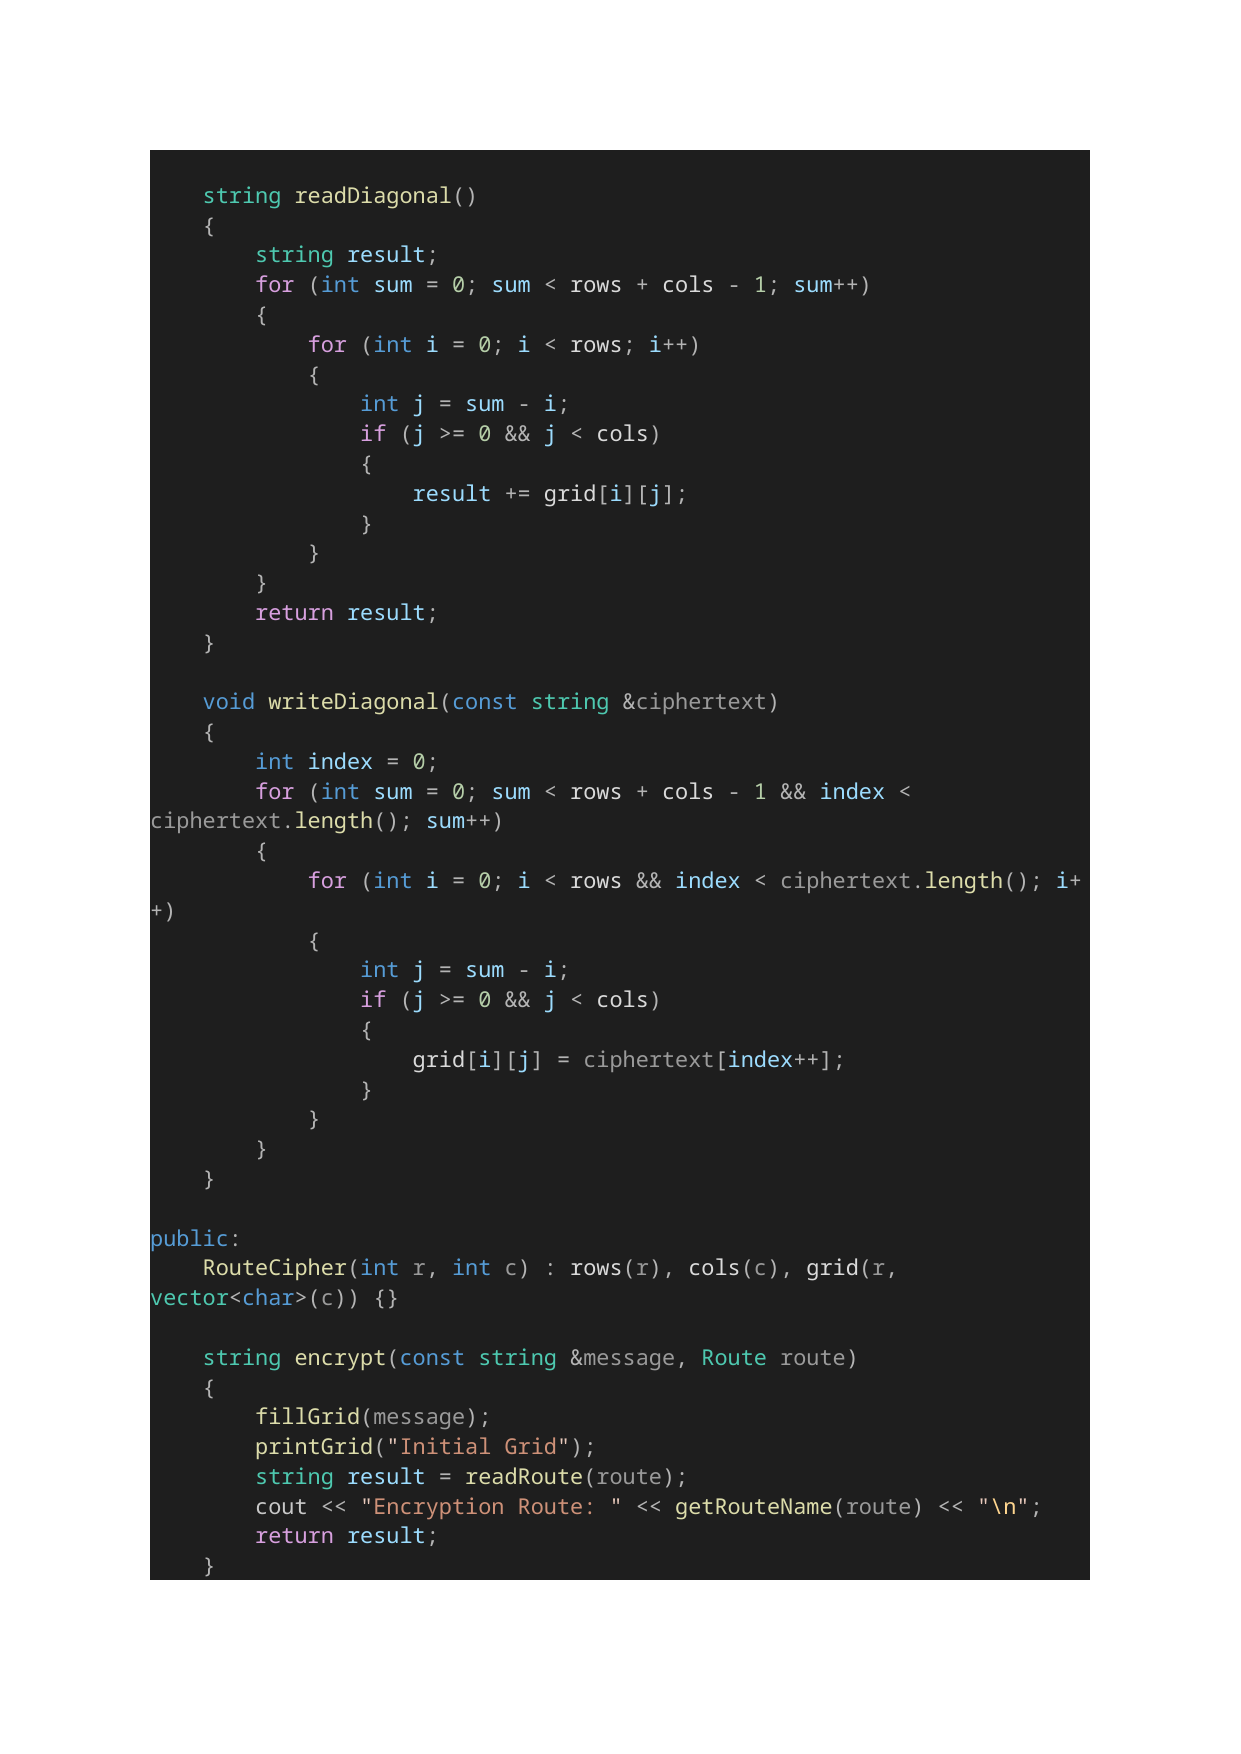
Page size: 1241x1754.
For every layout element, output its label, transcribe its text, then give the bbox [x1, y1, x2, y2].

text for (int sum = 0; sum < rows + cols - 1 && index < ciphertext.length(); sum++) [150, 776, 1090, 835]
text printGrid("Initial Grid"); [150, 1431, 1090, 1461]
text string result = readRoute(route); [150, 1461, 1090, 1491]
text { [150, 448, 1090, 478]
text void writeDiagonal(const string &ciphertext) [150, 686, 1090, 716]
text { [150, 716, 1090, 746]
text int index = 0; [150, 746, 1090, 776]
text { [150, 209, 1090, 239]
text { [150, 1014, 1090, 1044]
text int j = sum - i; [150, 954, 1090, 984]
text for (int i = 0; i < rows && index < ciphertext.length(); i++) [150, 865, 1090, 924]
text { [150, 1371, 1090, 1401]
text grid[i][j] = ciphertext[index++]; [150, 1044, 1090, 1073]
text return result; [150, 1520, 1090, 1550]
text if (j >= 0 && j < cols) [150, 418, 1090, 448]
text string result; [150, 239, 1090, 269]
text { [150, 924, 1090, 954]
text return result; [150, 597, 1090, 627]
text } [150, 507, 1090, 537]
text for (int i = 0; i < rows; i++) [150, 329, 1090, 358]
text public: [150, 1222, 1090, 1252]
text } [150, 627, 1090, 656]
text } [150, 1163, 1090, 1193]
text } [150, 1103, 1090, 1133]
text { [150, 835, 1090, 865]
text fillGrid(message); [150, 1401, 1090, 1431]
text for (int sum = 0; sum < rows + cols - 1; sum++) [150, 269, 1090, 299]
text if (j >= 0 && j < cols) [150, 984, 1090, 1014]
text { [150, 358, 1090, 388]
text RouteCipher(int r, int c) : rows(r), cols(c), grid(r, vector<char>(c)) {} [150, 1252, 1090, 1312]
text string encrypt(const string &message, Route route) [150, 1342, 1090, 1371]
text string readDiagonal() [150, 180, 1090, 209]
text result += grid[i][j]; [150, 478, 1090, 507]
text } [150, 1073, 1090, 1103]
text } [150, 1133, 1090, 1163]
text } [150, 567, 1090, 597]
text int j = sum - i; [150, 388, 1090, 418]
text cout << "Encryption Route: " << getRouteName(route) << "\n"; [150, 1491, 1090, 1520]
text } [150, 1550, 1090, 1580]
text { [150, 299, 1090, 329]
text } [150, 537, 1090, 567]
